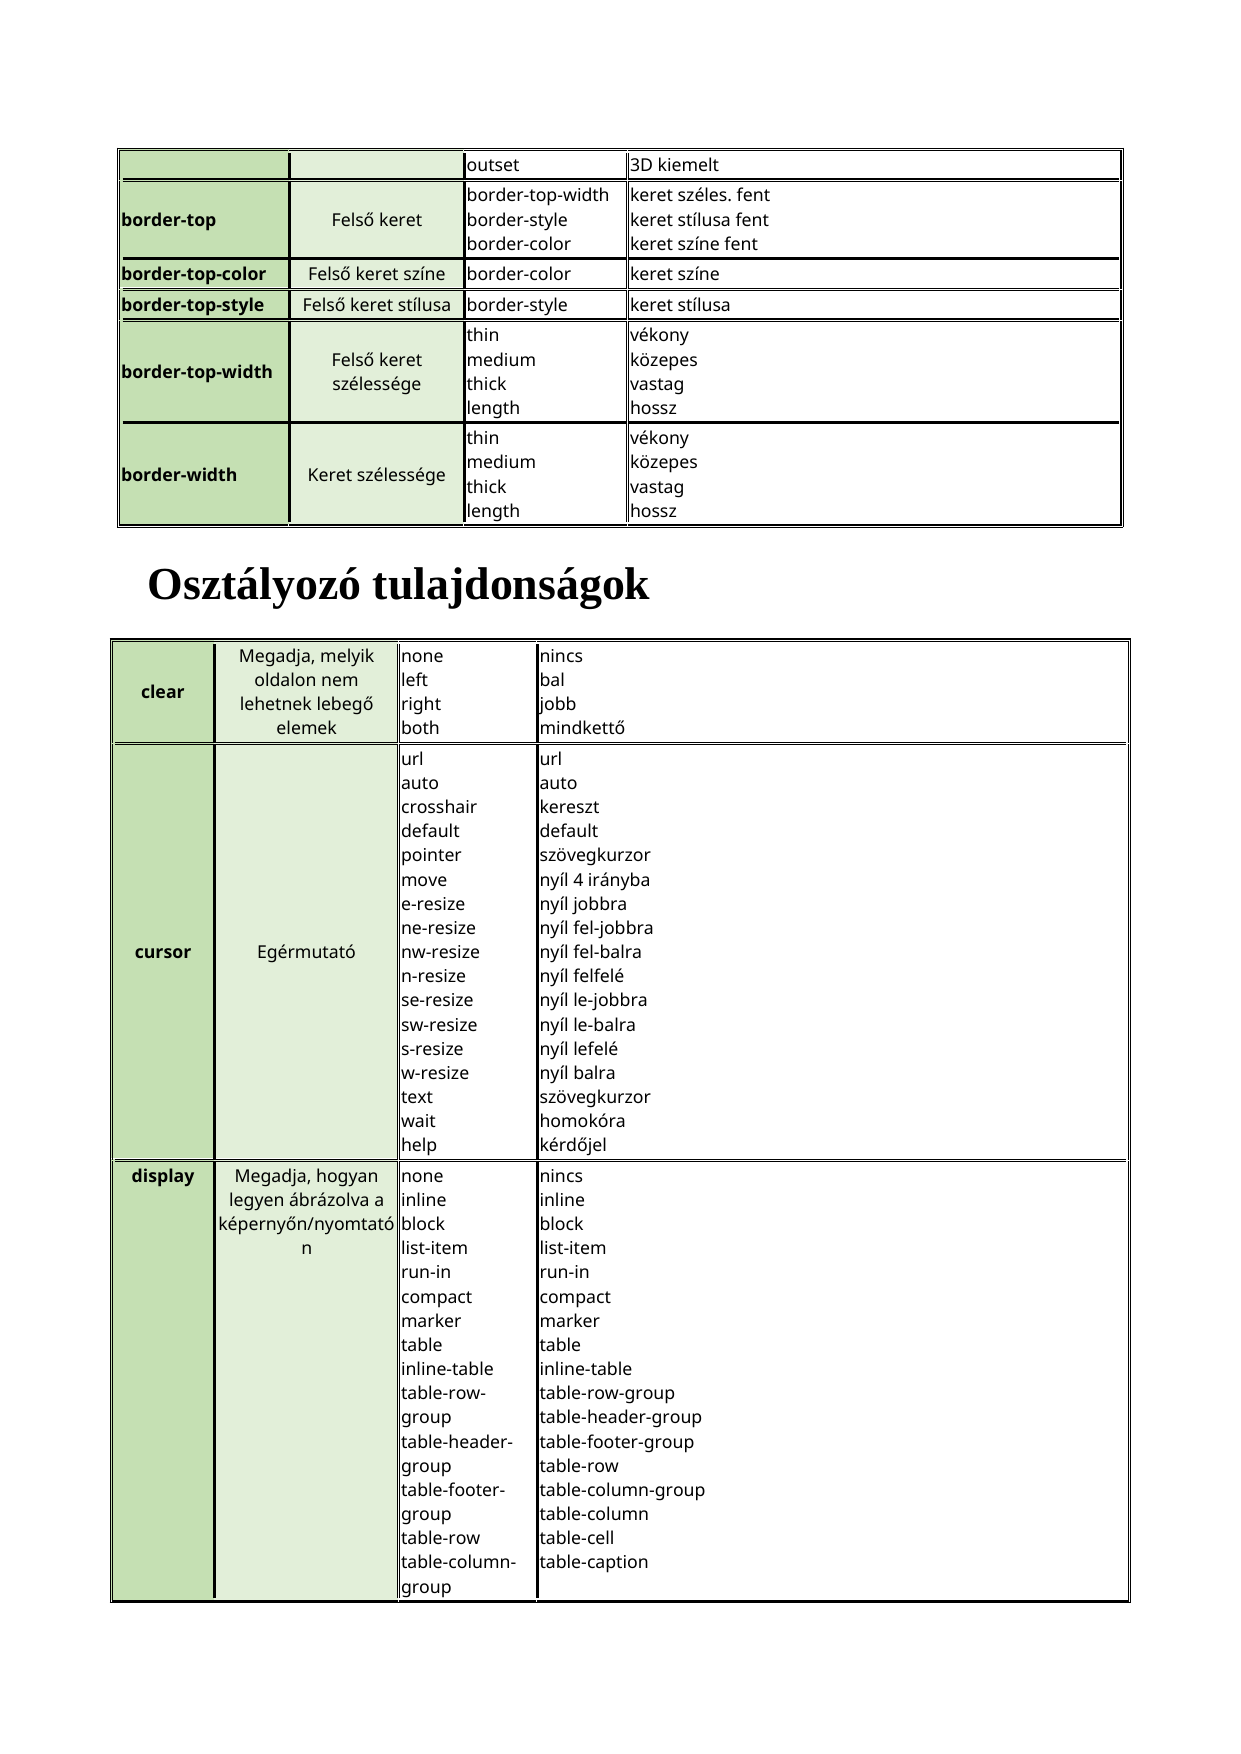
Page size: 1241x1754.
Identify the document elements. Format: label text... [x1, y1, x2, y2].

table_cell Keret szélessége [289, 424, 464, 524]
table_cell border-top-style [120, 288, 288, 318]
table_cell thin medium thick length [466, 322, 626, 421]
table_cell Felső keret stílusa [291, 291, 463, 318]
table_cell border-style [119, 149, 289, 178]
table_cell Keret stílusa [289, 149, 464, 178]
table_cell border-style [466, 291, 626, 318]
table_cell Felső keret [291, 182, 463, 257]
table_cell border-color [466, 260, 626, 287]
table_cell keret színe [629, 257, 1120, 287]
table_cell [214, 1162, 398, 1600]
table_header clear [113, 642, 214, 741]
table_cell cursor [113, 741, 213, 1158]
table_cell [464, 151, 627, 178]
table_header nincs bal jobb mindkettő [537, 642, 1128, 741]
table_cell border-top-width border-style border-color [466, 182, 626, 257]
table_cell vékony közepes vastag hossz [628, 421, 1120, 524]
table_cell url auto crosshair default pointer move e-resize ne-resize nw-resize n-resize se-resize sw-resize s-resize w-resize text wait help [400, 745, 536, 1158]
table_cell border-width [120, 421, 289, 524]
table_cell Egérmutató [216, 745, 397, 1158]
table_cell thin medium thick length [464, 424, 627, 524]
table_cell url auto kereszt default szövegkurzor nyíl 4 irányba nyíl jobbra nyíl fel-jobbra nyíl fel-balra nyíl felfelé nyíl le-jobbra nyíl le-balra nyíl lefelé nyíl balra szövegkurzor homokóra kérdőjel [539, 741, 1128, 1158]
table_cell vékony közepes vastag hossz [629, 318, 1121, 421]
table_cell border-top-color [120, 257, 288, 287]
table_header none left right both [399, 640, 537, 741]
table_cell border-top [120, 178, 288, 257]
table_cell Felső keret színe [291, 260, 463, 287]
table_cell Felső keret szélessége [291, 322, 463, 421]
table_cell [628, 151, 1120, 178]
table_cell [537, 1159, 1128, 1600]
table_header Megadja, melyik oldalon nem lehetnek lebegő elemek [214, 642, 398, 741]
table_cell keret stílusa [629, 288, 1121, 318]
subtitle Osztályozó tulajdonságok [148, 556, 1093, 609]
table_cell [399, 1162, 537, 1600]
table_cell display [113, 1159, 214, 1600]
table_cell keret széles. fent keret stílusa fent keret színe fent [629, 178, 1121, 257]
table_cell border-top-width [120, 318, 288, 421]
